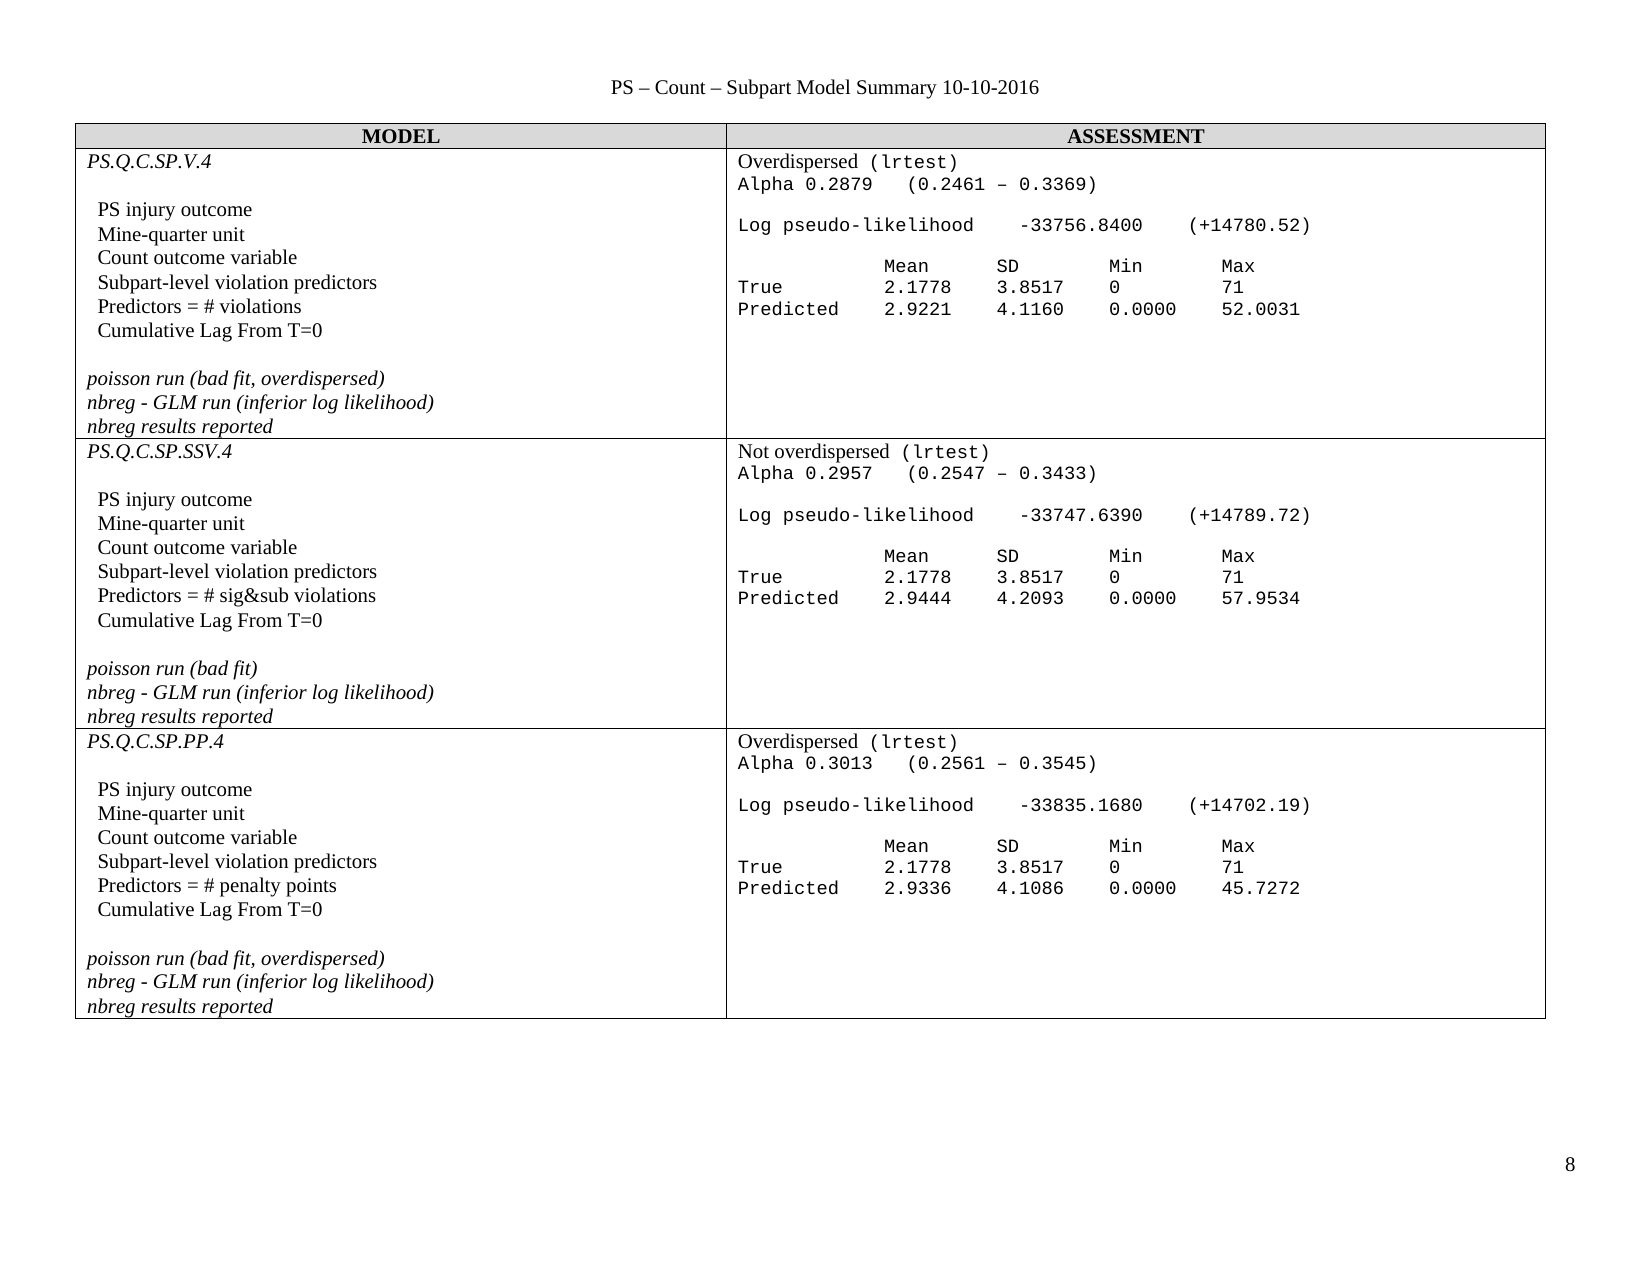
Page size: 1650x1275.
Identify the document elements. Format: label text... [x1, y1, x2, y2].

table_cell Not overdispersed (lrtest) Alpha 0.2957 (0.2547 – 0.3433) Log pseudo-likelihood -33747.6390 (+14789.72) Mean SD Min Max True 2.1778 3.8517 0 71 Predicted 2.9444 4.2093 0.0000 57.9534 [727, 439, 1545, 728]
table_cell Overdispersed (lrtest) Alpha 0.3013 (0.2561 – 0.3545) Log pseudo-likelihood -33835.1680 (+14702.19) Mean SD Min Max True 2.1778 3.8517 0 71 Predicted 2.9336 4.1086 0.0000 45.7272 [727, 729, 1545, 1018]
table_cell Overdispersed (lrtest) Alpha 0.2879 (0.2461 – 0.3369) Log pseudo-likelihood -33756.8400 (+14780.52) Mean SD Min Max True 2.1778 3.8517 0 71 Predicted 2.9221 4.1160 0.0000 52.0031 [727, 149, 1545, 438]
table_header ASSESSMENT [727, 124, 1545, 148]
table_header MODEL [76, 124, 726, 148]
table_cell PS.Q.C.SP.V.4 PS injury outcome Mine-quarter unit Count outcome variable Subpart-level violation predictors Predictors = # violations Cumulative Lag From T=0 poisson run (bad fit, overdispersed) nbreg - GLM run (inferior log likelihood) nbreg results reported [76, 149, 726, 438]
table_cell PS.Q.C.SP.PP.4 PS injury outcome Mine-quarter unit Count outcome variable Subpart-level violation predictors Predictors = # penalty points Cumulative Lag From T=0 poisson run (bad fit, overdispersed) nbreg - GLM run (inferior log likelihood) nbreg results reported [76, 729, 726, 1018]
table_cell PS.Q.C.SP.SSV.4 PS injury outcome Mine-quarter unit Count outcome variable Subpart-level violation predictors Predictors = # sig&sub violations Cumulative Lag From T=0 poisson run (bad fit) nbreg - GLM run (inferior log likelihood) nbreg results reported [76, 439, 726, 728]
